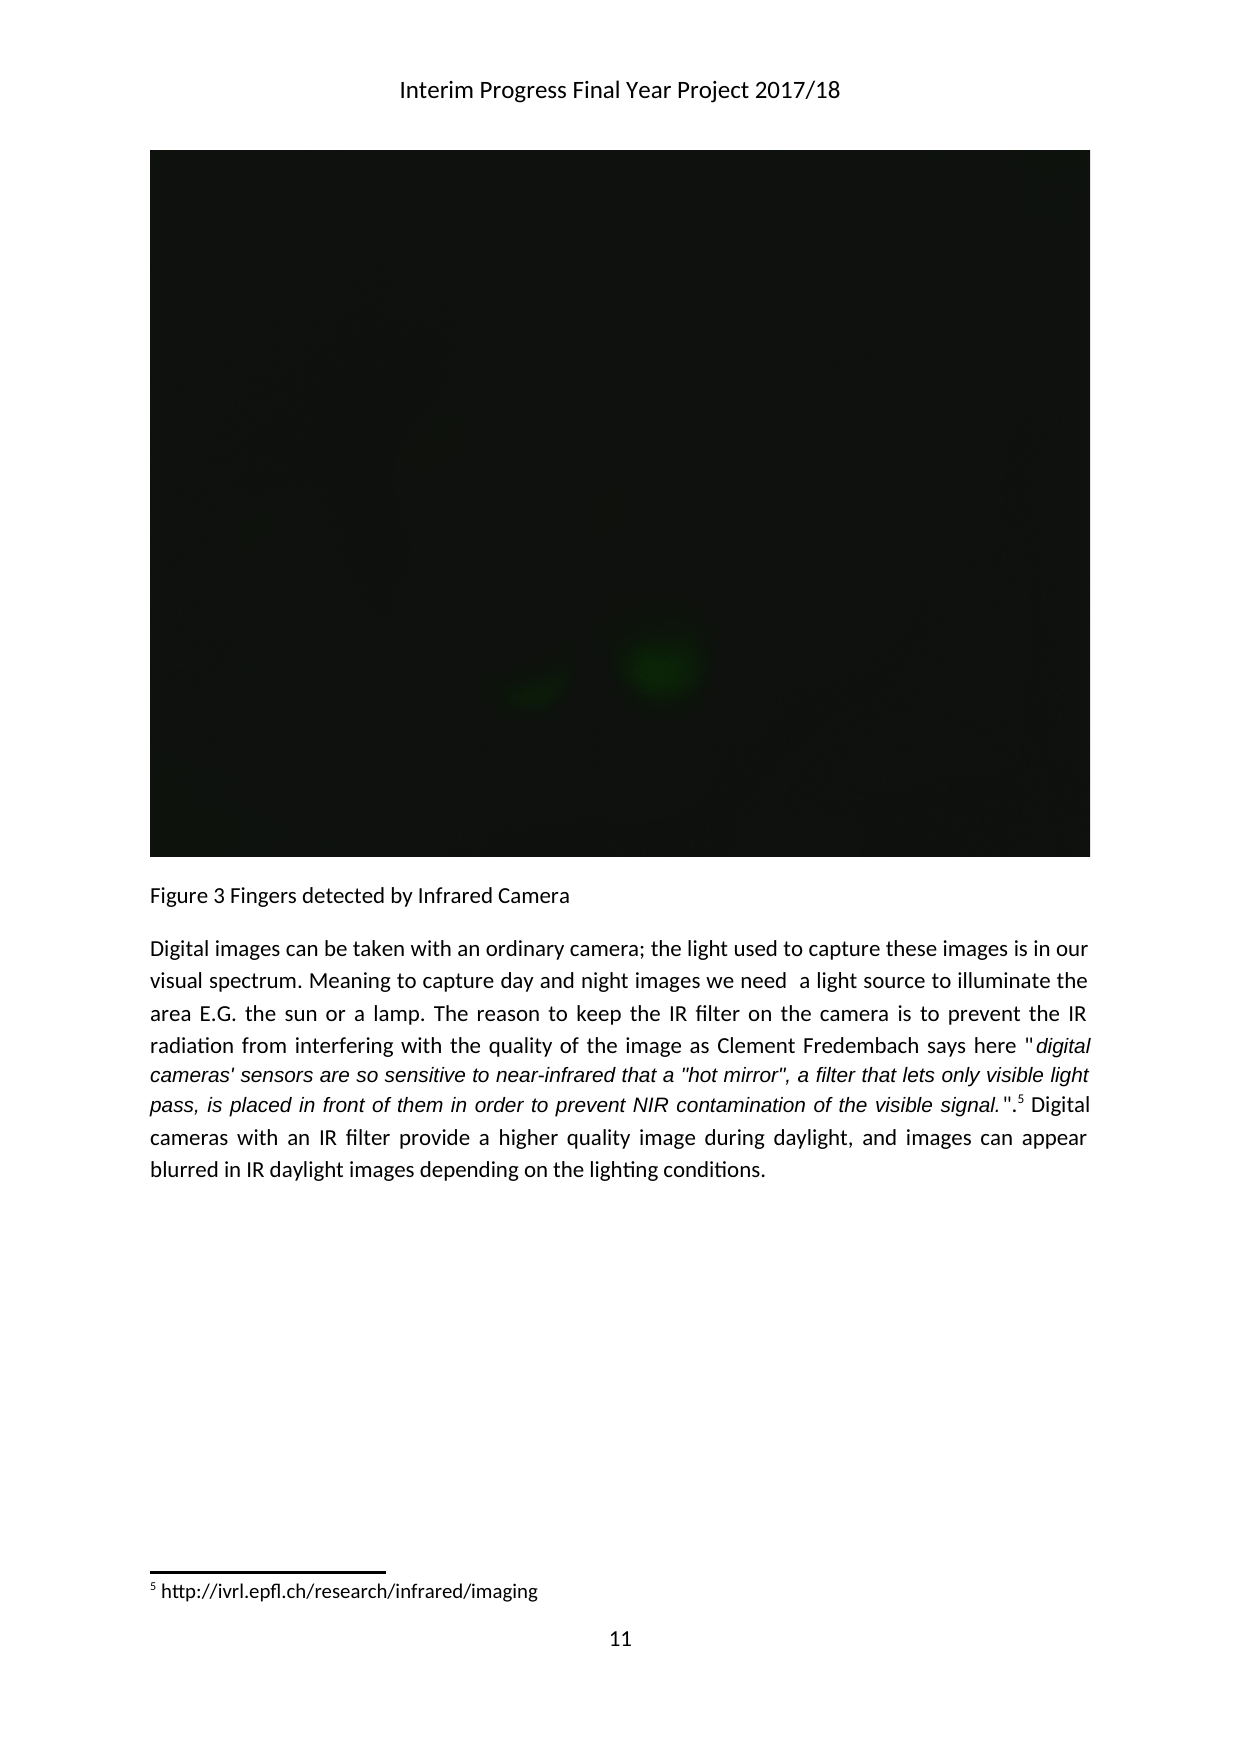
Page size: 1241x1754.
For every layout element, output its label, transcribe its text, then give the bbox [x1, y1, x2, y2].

text Digital images can be taken with an ordinary camera; the light used to capture these images is in our visual spectrum. Meaning to capture day and night images we need a light source to illuminate the area E.G. the sun or a lamp. The reason to keep the IR filter on the camera is to prevent the IR radiation from interfering with the quality of the image as Clement Fredembach says here "digital cameras' sensors are so sensitive to near-infrared that a "hot mirror", a filter that lets only visible light pass, is placed in front of them in order to prevent NIR contamination of the visible signal.". Digital cameras with an IR filter provide a higher quality image during daylight, and images can appear blurred in IR daylight images depending on the lighting conditions. [150, 934, 1090, 1063]
text Digital images can be taken with an ordinary camera; the light used to capture these images is in our visual spectrum. Meaning to capture day and night images we need a light source to illuminate the area E.G. the sun or a lamp. The reason to keep the IR filter on the camera is to prevent the IR radiation from interfering with the quality of the image as Clement Fredembach says here "digital cameras' sensors are so sensitive to near-infrared that a "hot mirror", a filter that lets only visible light pass, is placed in front of them in order to prevent NIR contamination of the visible signal.". Digital cameras with an IR filter provide a higher quality image during daylight, and images can appear blurred in IR daylight images depending on the lighting conditions. [150, 1086, 1090, 1183]
picture [150, 150, 1091, 857]
text Figure 3 Fingers detected by Infrared Camera [150, 881, 1090, 909]
